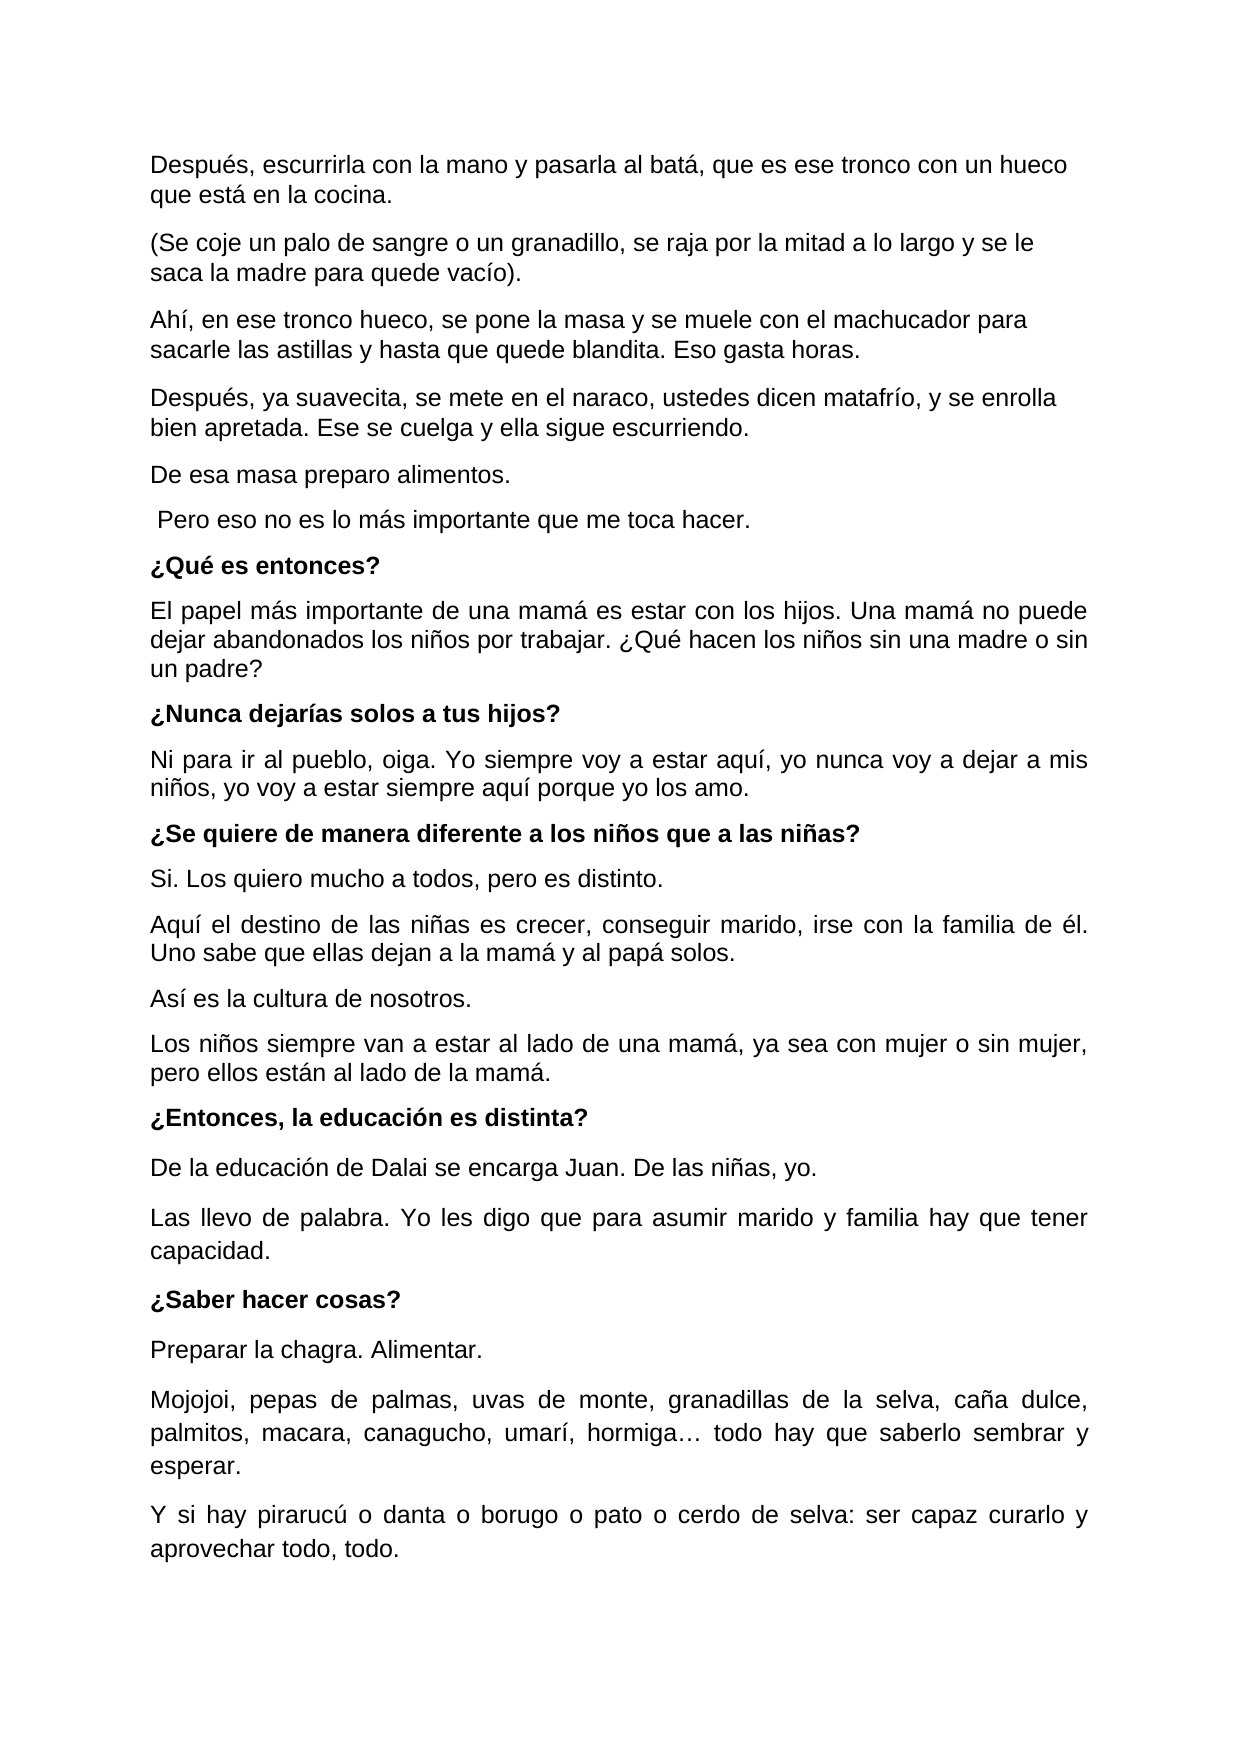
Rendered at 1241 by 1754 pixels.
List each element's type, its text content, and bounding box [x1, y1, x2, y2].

text ¿Se quiere de manera diferente a los niños que a las niñas? [150, 819, 1090, 847]
text Ni para ir al pueblo, oiga. Yo siempre voy a estar aquí, yo nunca voy a dejar a mis niños, yo voy a estar siempre aquí porque yo los amo. [150, 744, 1090, 802]
text Después, ya suavecita, se mete en el naraco, ustedes dicen matafrío, y se enrolla bien apretada. Ese se cuelga y ella sigue escurriendo. [150, 382, 1090, 442]
text ¿Saber hacer cosas? [150, 1285, 1090, 1314]
text (Se coje un palo de sangre o un granadillo, se raja por la mitad a lo largo y se le saca la madre para quede vacío). [150, 227, 1090, 287]
text Si. Los quiero mucho a todos, pero es distinto. [150, 864, 1090, 893]
text De esa masa preparo alimentos. [150, 460, 1090, 489]
text Los niños siempre van a estar al lado de una mamá, ya sea con mujer o sin mujer, pero ellos están al lado de la mamá. [150, 1029, 1090, 1087]
text Así es la cultura de nosotros. [150, 984, 1090, 1012]
text Ahí, en ese tronco hueco, se pone la masa y se muele con el machucador para sacarle las astillas y hasta que quede blandita. Eso gasta horas. [150, 305, 1090, 364]
text Pero eso no es lo más importante que me toca hacer. [150, 505, 1090, 534]
text Aquí el destino de las niñas es crecer, conseguir marido, irse con la familia de él. Uno sabe que ellas dejan a la mamá y al papá solos. [150, 909, 1090, 967]
text Mojojoi, pepas de palmas, uvas de monte, granadillas de la selva, caña dulce, palmitos, macara, canagucho, umarí, hormiga… todo hay que saberlo sembrar y esperar. [150, 1385, 1090, 1479]
text El papel más importante de una mamá es estar con los hijos. Una mamá no puede dejar abandonados los niños por trabajar. ¿Qué hacen los niños sin una madre o sin un padre? [150, 596, 1090, 682]
text Las llevo de palabra. Yo les digo que para asumir marido y familia hay que tener capacidad. [150, 1203, 1090, 1264]
text De la educación de Dalai se encarga Juan. De las niñas, yo. [150, 1153, 1090, 1182]
text ¿Entonces, la educación es distinta? [150, 1103, 1090, 1132]
text ¿Nunca dejarías solos a tus hijos? [150, 699, 1090, 728]
text Preparar la chagra. Alimentar. [150, 1335, 1090, 1364]
text ¿Qué es entonces? [150, 551, 1090, 579]
text Y si hay pirarucú o danta o borugo o pato o cerdo de selva: ser capaz curarlo y aprovechar todo, todo. [150, 1501, 1090, 1562]
text Después, escurrirla con la mano y pasarla al batá, que es ese tronco con un hueco que está en la cocina. [150, 150, 1090, 209]
